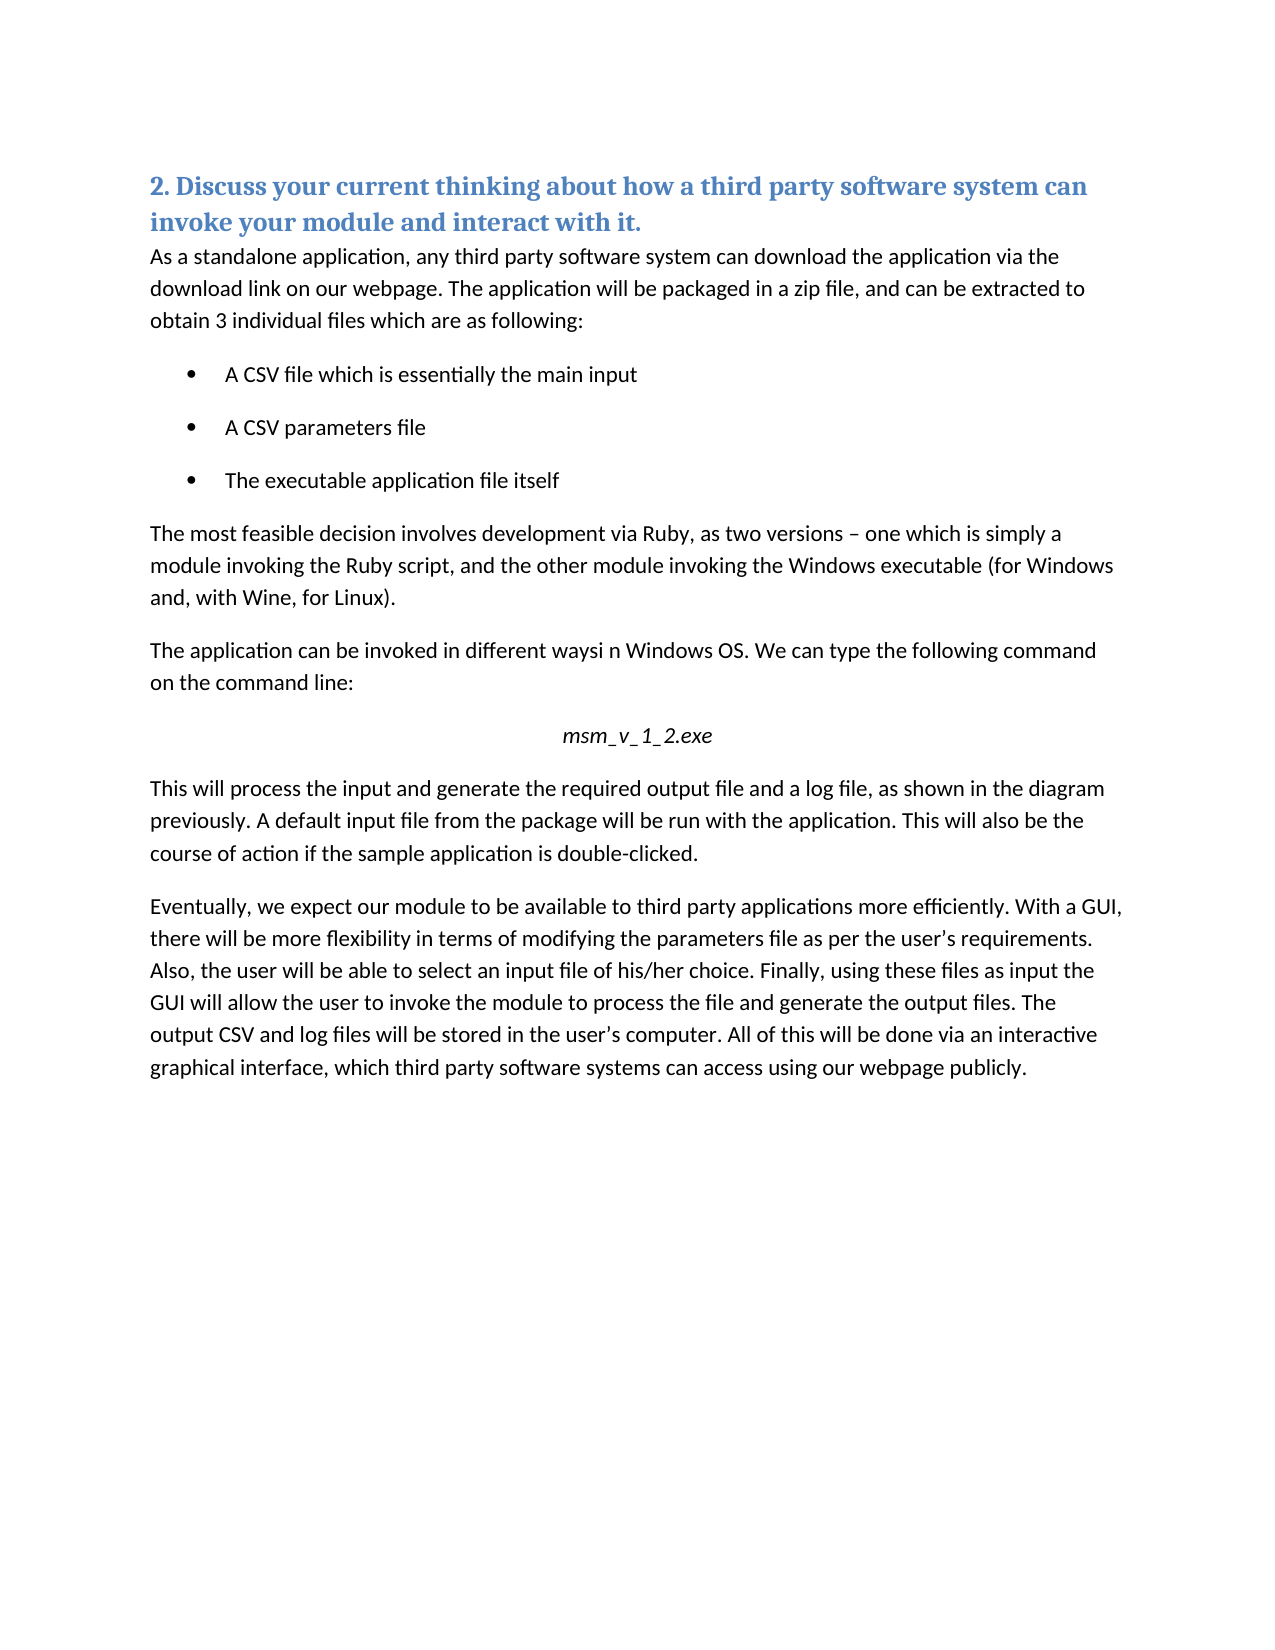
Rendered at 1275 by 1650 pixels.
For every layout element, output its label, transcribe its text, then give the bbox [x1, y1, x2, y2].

subtitle 2. Discuss your current thinking about how a third party software system can invoke your module and interact with it. [150, 171, 1125, 238]
list The executable application file itself [187, 466, 1125, 494]
text Eventually, we expect our module to be available to third party applications more efficiently. With a GUI, there will be more flexibility in terms of modifying the parameters file as per the user’s requirements. Also, the user will be able to select an input file of his/her choice. Finally, using these files as input the GUI will allow the user to invoke the module to process the file and generate the output files. The output CSV and log files will be stored in the user’s computer. All of this will be done via an interactive graphical interface, which third party software systems can access using our webpage publicly. [150, 892, 1125, 1081]
list A CSV file which is essentially the main input [187, 360, 1125, 388]
text msm_v_1_2.exe [150, 721, 1125, 749]
text This will process the input and generate the required output file and a log file, as shown in the diagram previously. A default input file from the package will be run with the application. This will also be the course of action if the sample application is double-clicked. [150, 774, 1125, 867]
text As a standalone application, any third party software system can download the application via the download link on our webpage. The application will be packaged in a zip file, and can be extracted to obtain 3 individual files which are as following: [150, 242, 1125, 335]
text The application can be invoked in different waysi n Windows OS. We can type the following command on the command line: [150, 636, 1125, 696]
list A CSV parameters file [187, 413, 1125, 441]
text The most feasible decision involves development via Ruby, as two versions – one which is simply a module invoking the Ruby script, and the other module invoking the Windows executable (for Windows and, with Wine, for Linux). [150, 519, 1125, 611]
